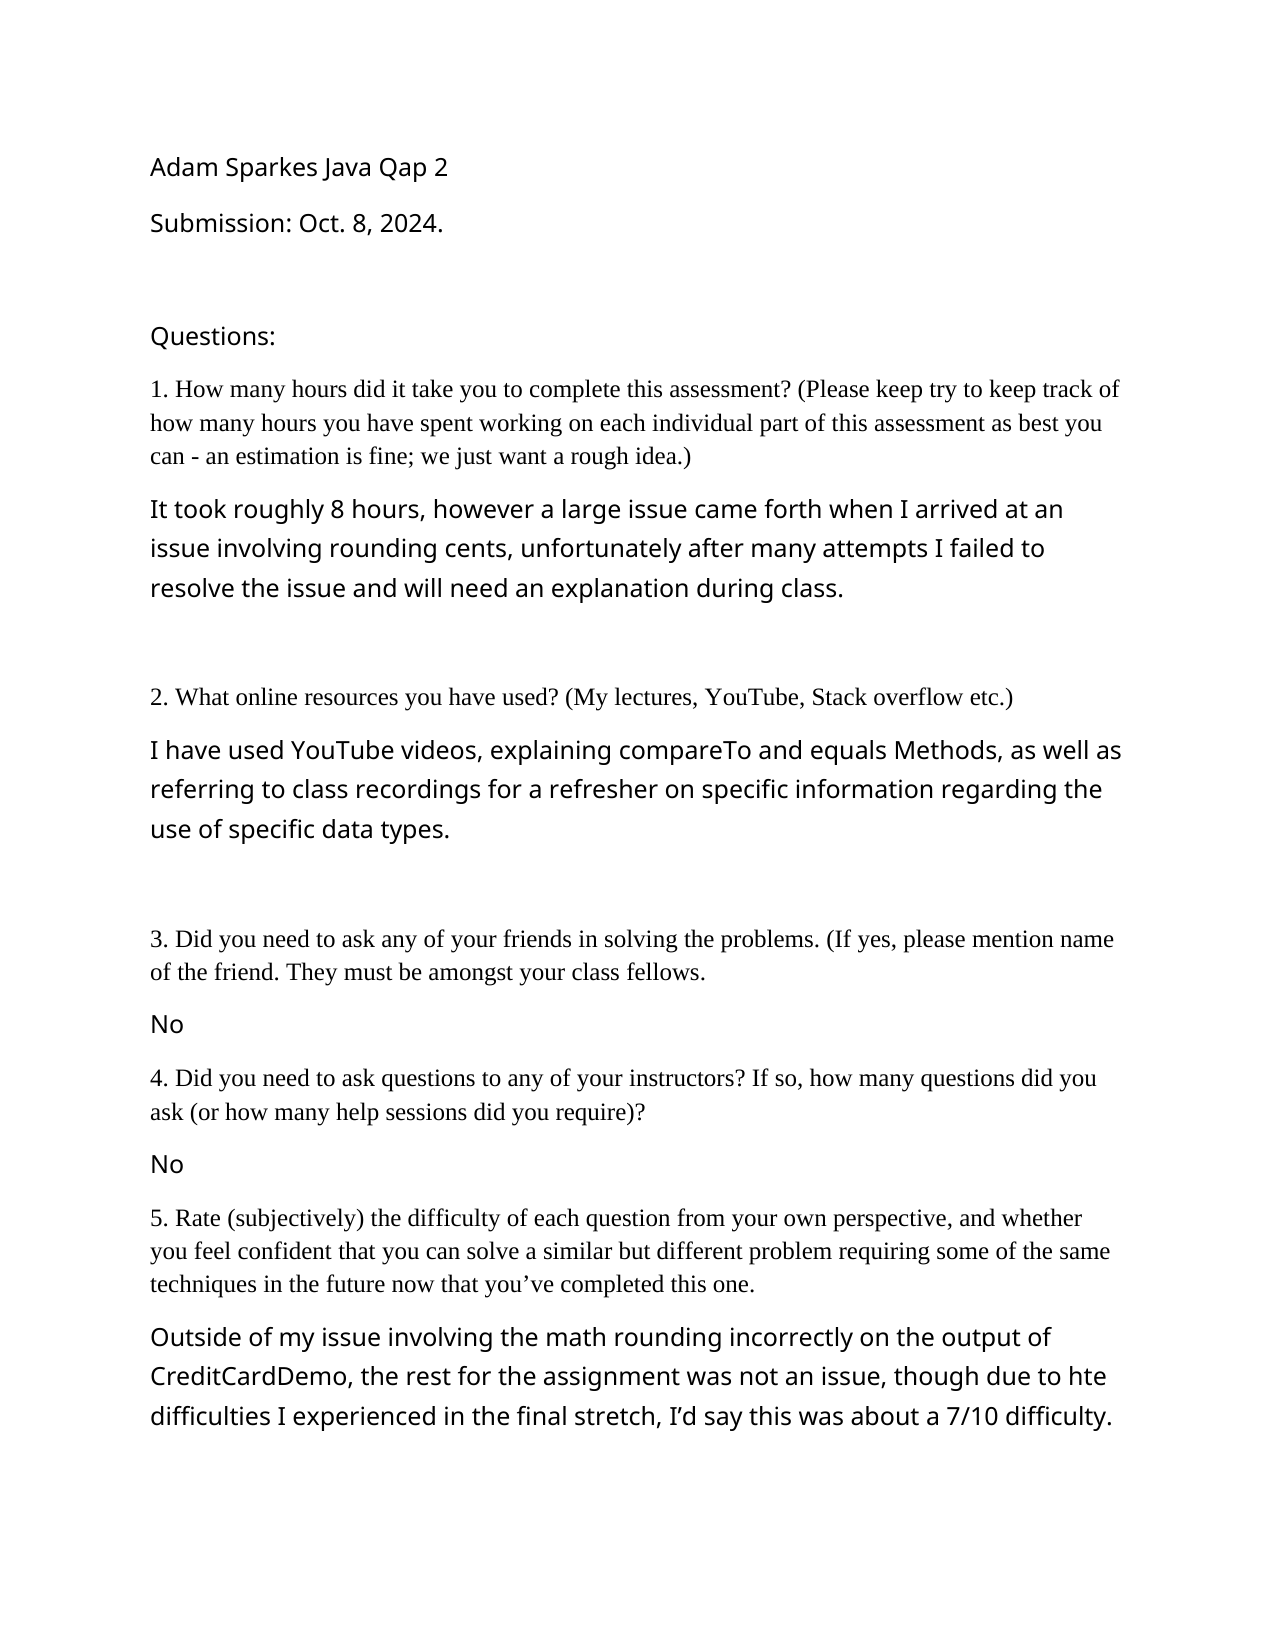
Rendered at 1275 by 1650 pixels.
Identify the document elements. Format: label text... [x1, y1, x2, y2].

text 5. Rate (subjectively) the difficulty of each question from your own perspective, and whether you feel confident that you can solve a similar but different problem requiring some of the same techniques in the future now that you’ve completed this one. [150, 1203, 1125, 1298]
text No [150, 1147, 1125, 1181]
text 4. Did you need to ask questions to any of your instructors? If so, how many questions did you ask (or how many help sessions did you require)? [150, 1063, 1125, 1125]
text Questions: [150, 318, 1125, 352]
text 3. Did you need to ask any of your friends in solving the problems. (If yes, please mention name of the friend. They must be amongst your class fellows. [150, 924, 1125, 986]
text Adam Sparkes Java Qap 2 [150, 150, 1125, 184]
text Outside of my issue involving the math rounding incorrectly on the output of CreditCardDemo, the rest for the assignment was not an issue, though due to hte difficulties I experienced in the final stretch, I’d say this was about a 7/10 difficulty. [150, 1319, 1125, 1432]
text 2. What online resources you have used? (My lectures, YouTube, Stack overflow etc.) [150, 682, 1125, 711]
text I have used YouTube videos, explaining compareTo and equals Methods, as well as referring to class recordings for a refresher on specific information regarding the use of specific data types. [150, 732, 1125, 846]
text It took roughly 8 hours, however a large issue came forth when I arrived at an issue involving rounding cents, unfortunately after many attempts I failed to resolve the issue and will need an explanation during class. [150, 491, 1125, 604]
text 1. How many hours did it take you to complete this assessment? (Please keep try to keep track of how many hours you have spent working on each individual part of this assessment as best you can - an estimation is fine; we just want a rough idea.) [150, 374, 1125, 470]
text No [150, 1007, 1125, 1041]
text Submission: Oct. 8, 2024. [150, 206, 1125, 240]
